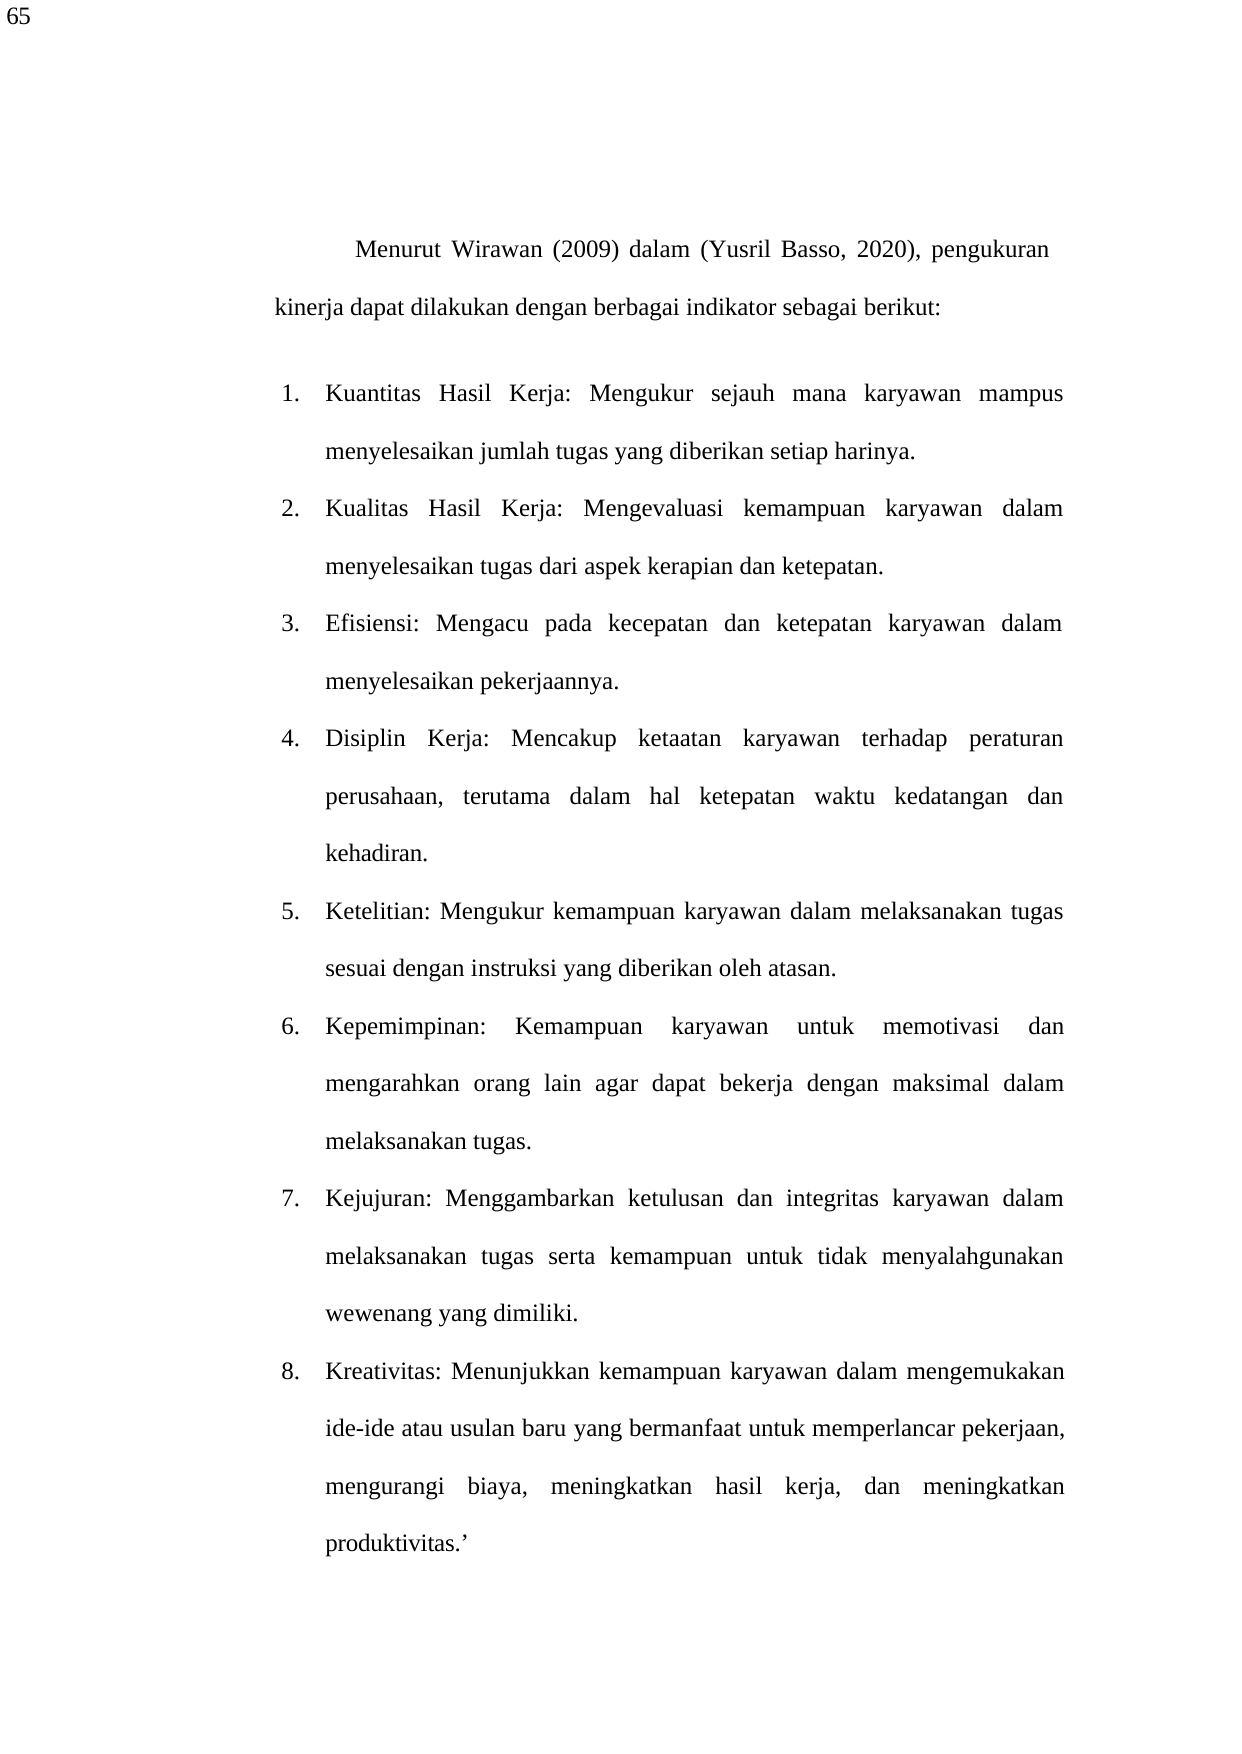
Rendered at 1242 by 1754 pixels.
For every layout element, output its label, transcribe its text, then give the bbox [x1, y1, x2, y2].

list Efisiensi: Mengacu pada kecepatan dan ketepatan karyawan dalam menyelesaikan pekerjaannya. [281, 608, 1063, 695]
text Menurut Wirawan (2009) dalam (Yusril Basso, 2020), pengukuran kinerja dapat dilakukan dengan berbagai indikator sebagai berikut: [274, 234, 1072, 320]
list Kejujuran: Menggambarkan ketulusan dan integritas karyawan dalam melaksanakan tugas serta kemampuan untuk tidak menyalahgunakan wewenang yang dimiliki. [281, 1183, 1064, 1327]
list Kualitas Hasil Kerja: Mengevaluasi kemampuan karyawan dalam menyelesaikan tugas dari aspek kerapian dan ketepatan. [281, 493, 1064, 580]
list Disiplin Kerja: Mencakup ketaatan karyawan terhadap peraturan perusahaan, terutama dalam hal ketepatan waktu kedatangan dan kehadiran. [281, 723, 1064, 867]
list Kuantitas Hasil Kerja: Mengukur sejauh mana karyawan mampus menyelesaikan jumlah tugas yang diberikan setiap harinya. [281, 378, 1064, 465]
list Kepemimpinan: Kemampuan karyawan untuk memotivasi dan mengarahkan orang lain agar dapat bekerja dengan maksimal dalam melaksanakan tugas. [281, 1011, 1064, 1155]
list Ketelitian: Mengukur kemampuan karyawan dalam melaksanakan tugas sesuai dengan instruksi yang diberikan oleh atasan. [281, 896, 1064, 982]
list Kreativitas: Menunjukkan kemampuan karyawan dalam mengemukakan ide-ide atau usulan baru yang bermanfaat untuk memperlancar pekerjaan, mengurangi biaya, meningkatkan hasil kerja, dan meningkatkan produktivitas.’ [281, 1356, 1065, 1557]
